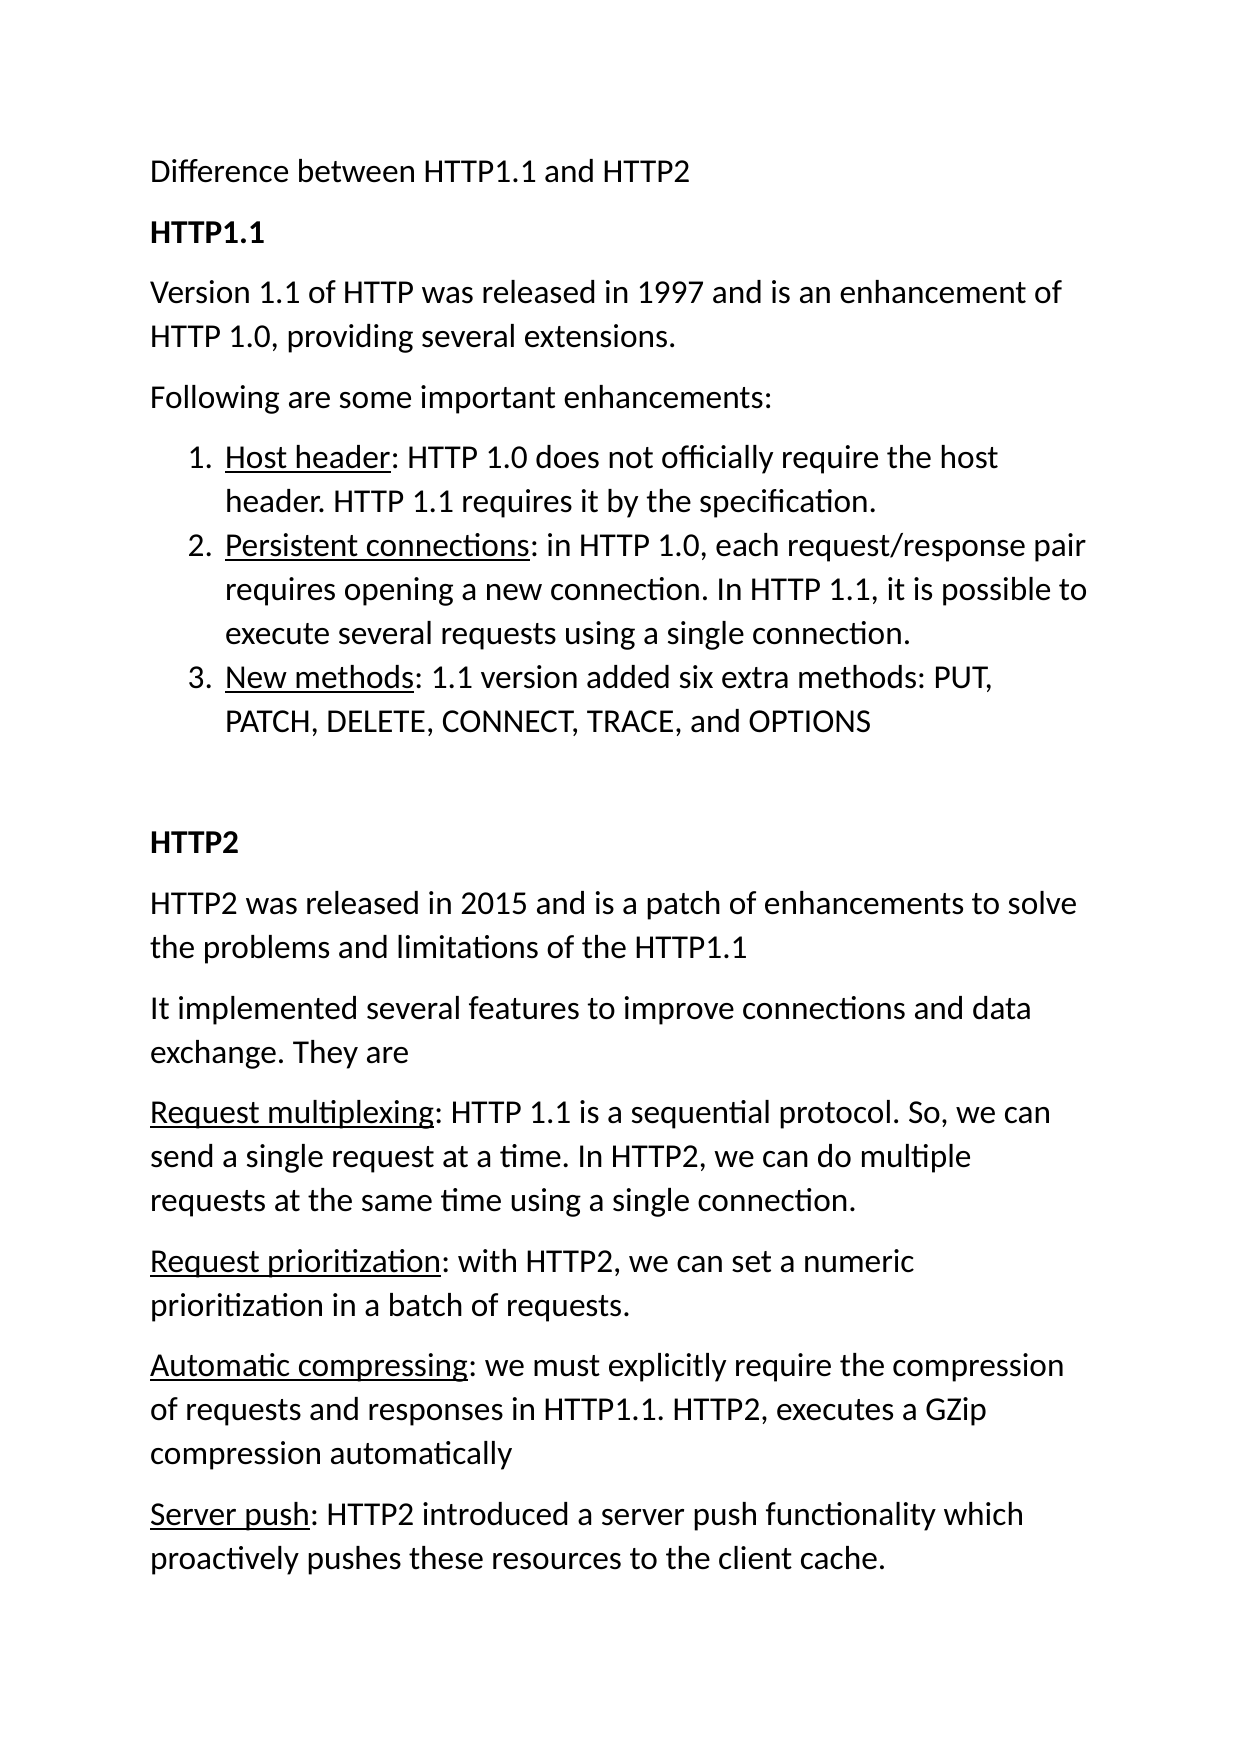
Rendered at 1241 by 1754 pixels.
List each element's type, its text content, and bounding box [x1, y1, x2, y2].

text Request multiplexing: HTTP 1.1 is a sequential protocol. So, we can send a single request at a time. In HTTP2, we can do multiple requests at the same time using a single connection. [150, 1091, 1090, 1220]
text Version 1.1 of HTTP was released in 1997 and is an enhancement of HTTP 1.0, providing several extensions. [150, 271, 1090, 356]
list Persistent connections: in HTTP 1.0, each request/response pair requires opening a new connection. In HTTP 1.1, it is possible to execute several requests using a single connection. [187, 524, 1090, 653]
list Host header: HTTP 1.0 does not officially require the host header. HTTP 1.1 requires it by the specification. [187, 436, 1090, 521]
text HTTP2 was released in 2015 and is a patch of enhancements to solve the problems and limitations of the HTTP1.1 [150, 882, 1090, 967]
text Following are some important enhancements: [150, 376, 1090, 417]
text HTTP1.1 [150, 211, 1090, 251]
list New methods: 1.1 version added six extra methods: PUT, PATCH, DELETE, CONNECT, TRACE, and OPTIONS [187, 656, 1090, 741]
text Server push: HTTP2 introduced a server push functionality which proactively pushes these resources to the client cache. [150, 1493, 1090, 1578]
text HTTP2 [150, 821, 1090, 862]
text Request prioritization: with HTTP2, we can set a numeric prioritization in a batch of requests. [150, 1240, 1090, 1324]
text Automatic compressing: we must explicitly require the compression of requests and responses in HTTP1.1. HTTP2, executes a GZip compression automatically [150, 1344, 1090, 1473]
text Difference between HTTP1.1 and HTTP2 [150, 150, 1090, 191]
text It implemented several features to improve connections and data exchange. They are [150, 987, 1090, 1071]
